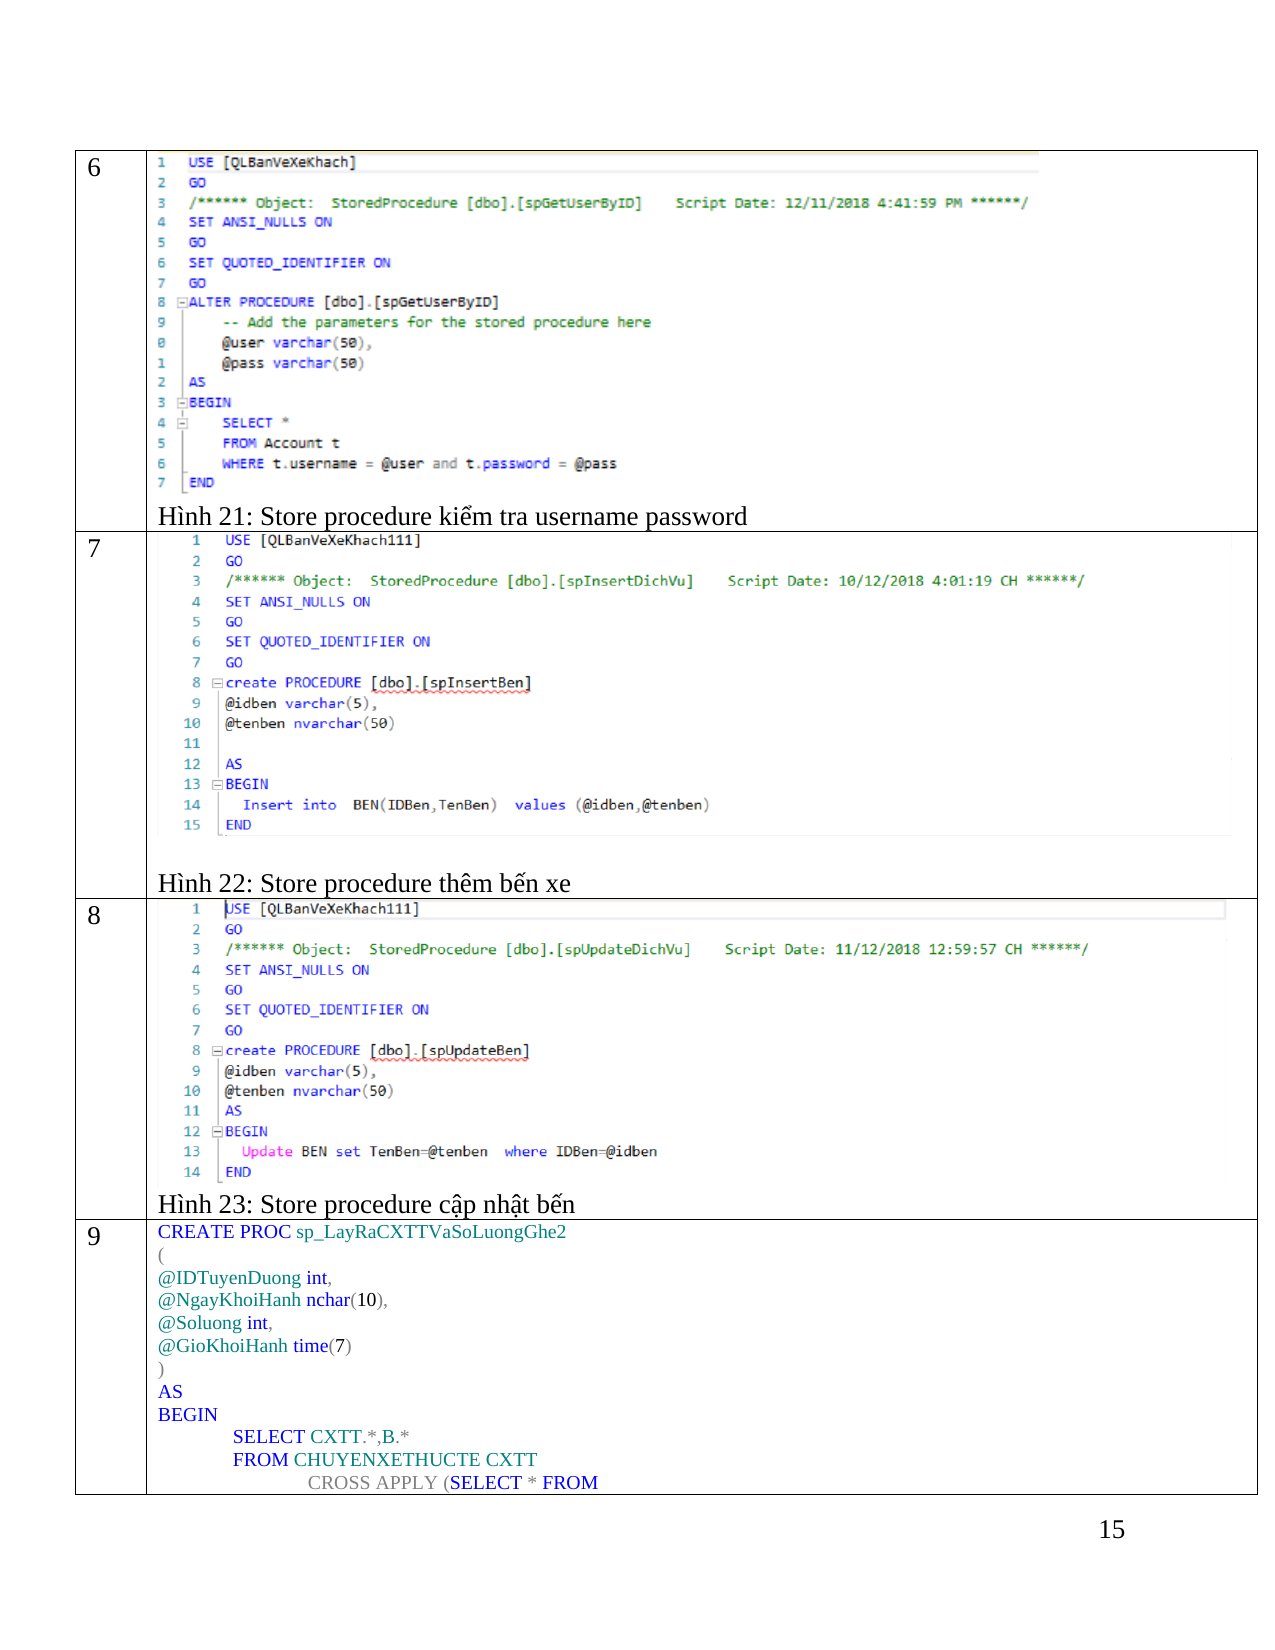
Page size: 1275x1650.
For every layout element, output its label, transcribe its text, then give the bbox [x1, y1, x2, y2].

picture [157, 899, 1227, 1188]
table_cell 9 [76, 1220, 146, 1494]
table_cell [147, 1220, 1257, 1494]
table_cell Hình 23: Store procedure cập nhật bến [147, 899, 1257, 1219]
picture [157, 151, 1039, 500]
picture [157, 532, 1232, 836]
table_cell Hình 22: Store procedure thêm bến xe [147, 532, 1257, 898]
table_cell 7 [76, 532, 146, 898]
table_cell Hình 21: Store procedure kiểm tra username password [147, 151, 1257, 531]
table_cell 6 [76, 151, 146, 531]
table_cell 8 [76, 899, 146, 1219]
